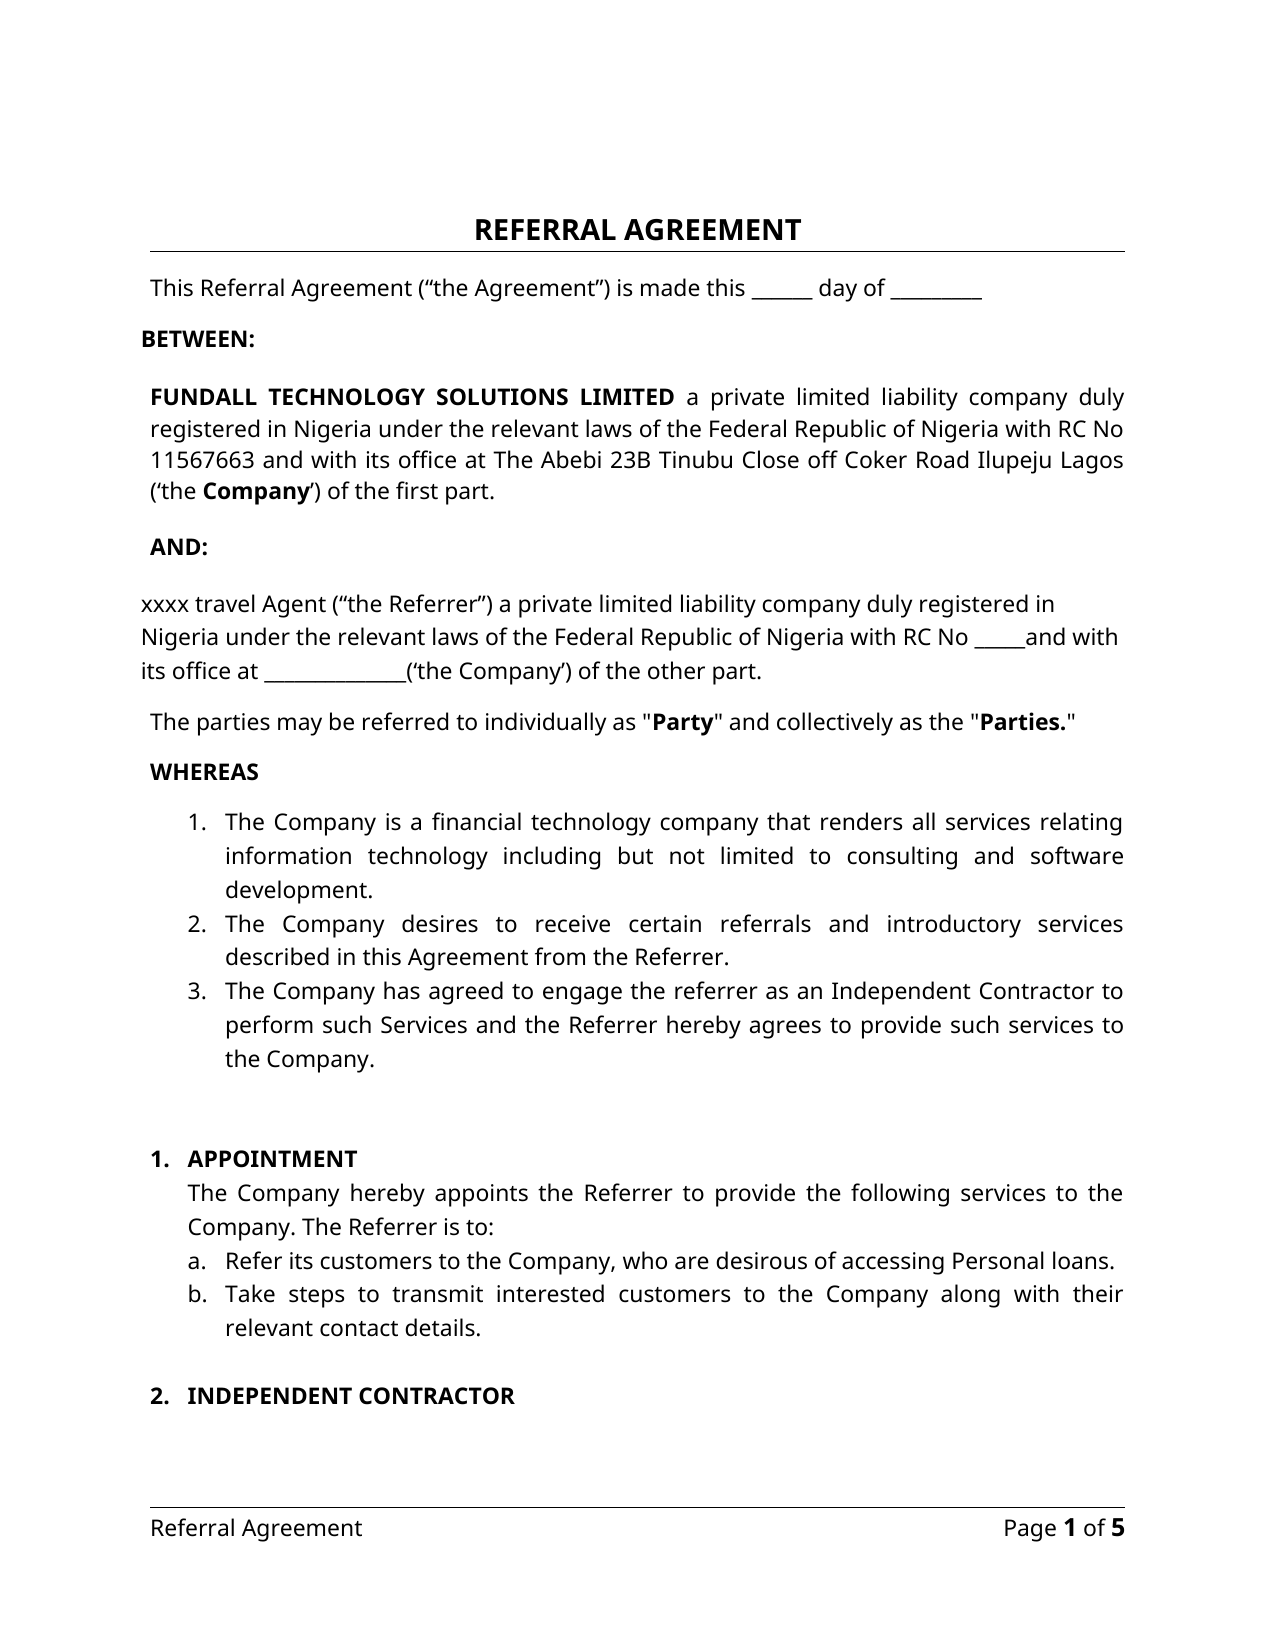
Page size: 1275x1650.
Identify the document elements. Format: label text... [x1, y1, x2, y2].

list Take steps to transmit interested customers to the Company along with their relevant contact details. [187, 1278, 1125, 1343]
text WHEREAS [150, 756, 1125, 787]
list Refer its customers to the Company, who are desirous of accessing Personal loans. [187, 1244, 1125, 1276]
text FUNDALL TECHNOLOGY SOLUTIONS LIMITED a private limited liability company duly registered in Nigeria under the relevant laws of the Federal Republic of Nigeria with RC No 11567663 and with its office at The Abebi 23B Tinubu Close off Coker Road Ilupeju Lagos (‘the Company’) of the first part. [150, 381, 1125, 506]
list The Company desires to receive certain referrals and introductory services described in this Agreement from the Referrer. [187, 907, 1125, 972]
list The Company has agreed to engage the referrer as an Independent Contractor to perform such Services and the Referrer hereby agrees to provide such services to the Company. [187, 975, 1125, 1074]
list APPOINTMENT [150, 1143, 1125, 1174]
list The Company is a financial technology company that renders all services relating information technology including but not limited to consulting and software development. [187, 806, 1125, 905]
text This Referral Agreement (“the Agreement”) is made this ______ day of _________ [150, 272, 1125, 303]
text BETWEEN: [141, 322, 1125, 354]
text xxxx travel Agent (“the Referrer”) a private limited liability company duly registered in Nigeria under the relevant laws of the Federal Republic of Nigeria with RC No _____and with its office at ______________(‘the Company’) of the other part. [141, 587, 1125, 686]
list INDEPENDENT CONTRACTOR [150, 1379, 1125, 1411]
text REFERRAL AGREEMENT [150, 209, 1125, 251]
text AND: [150, 531, 1125, 562]
list The Company hereby appoints the Referrer to provide the following services to the Company. The Referrer is to: [187, 1177, 1125, 1242]
text The parties may be referred to individually as "Party" and collectively as the "Parties." [150, 705, 1125, 737]
